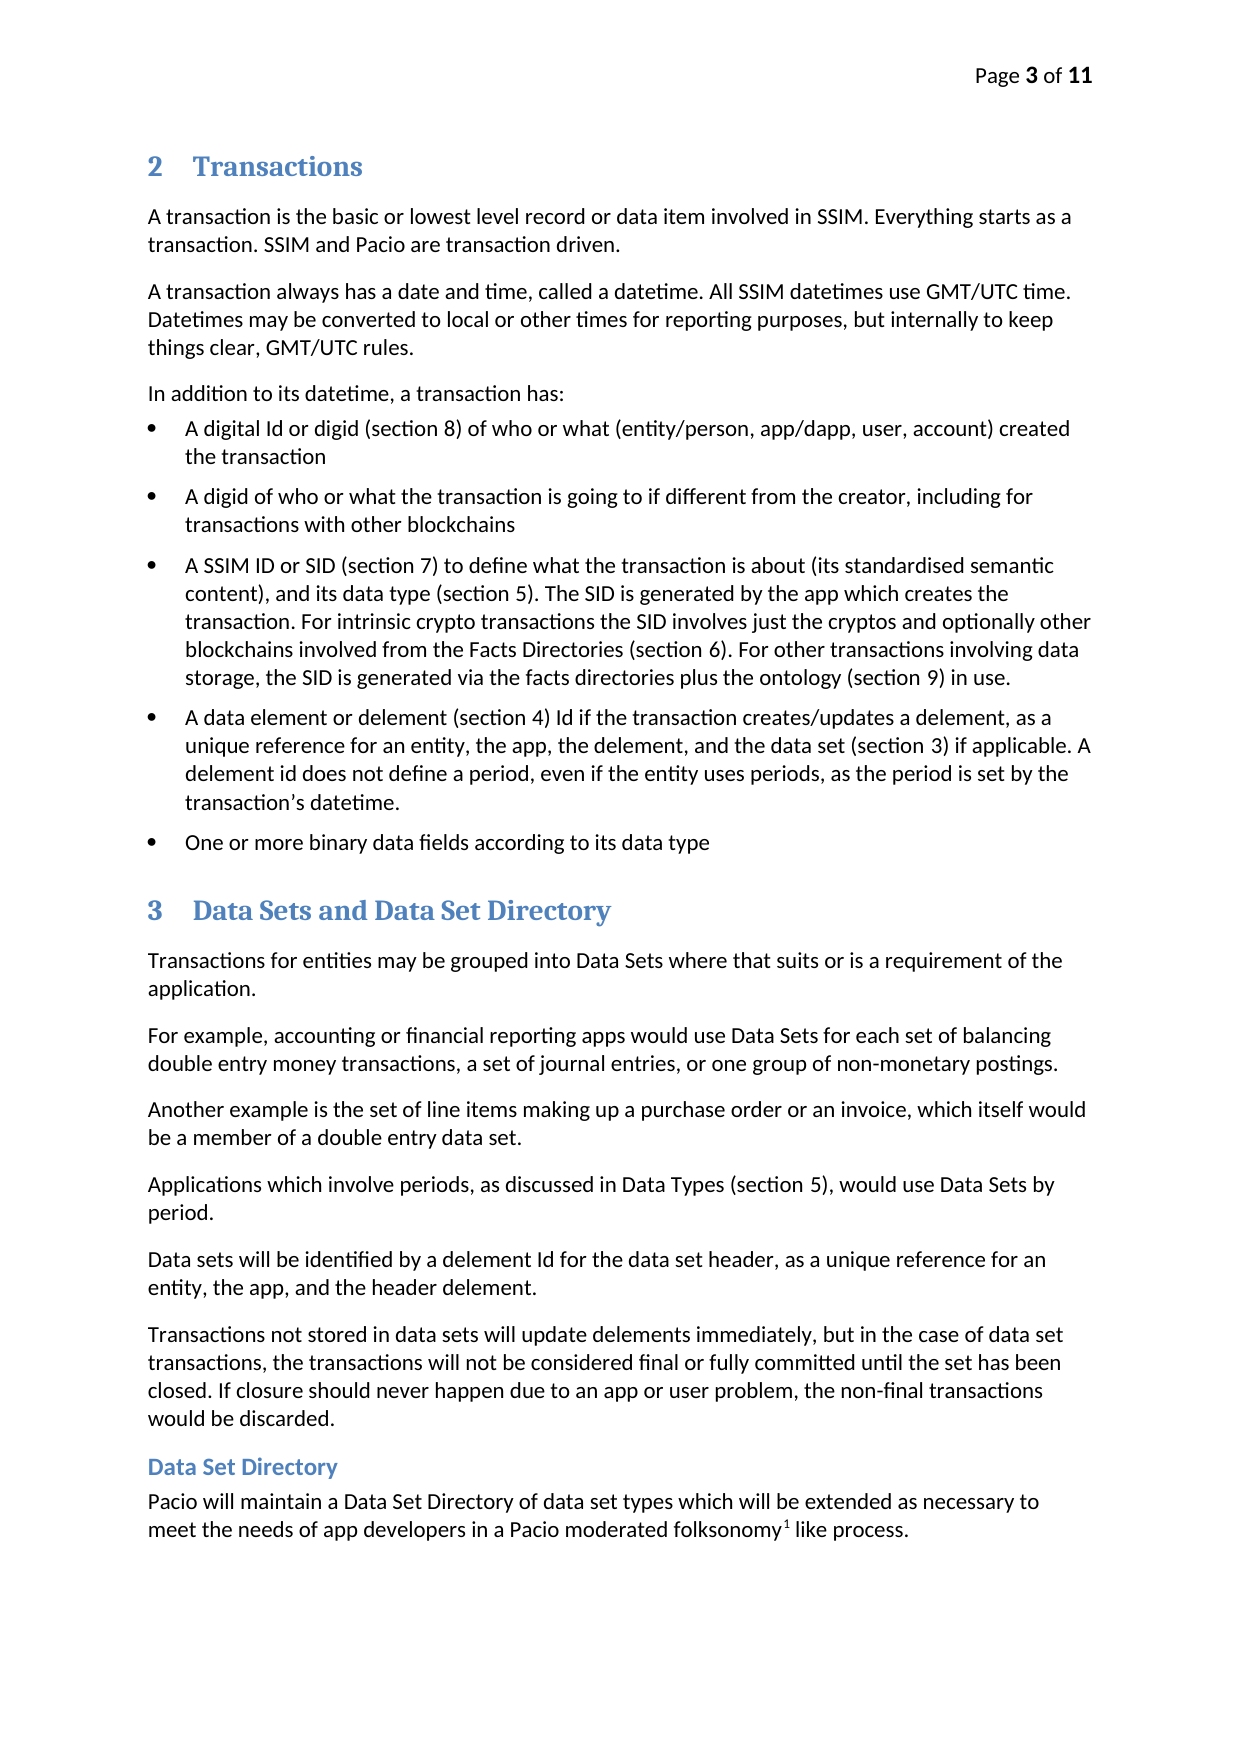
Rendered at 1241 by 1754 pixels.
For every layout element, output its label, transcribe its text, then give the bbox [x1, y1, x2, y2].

list A SSIM ID or SID (section 7) to define what the transaction is about (its standardised semantic content), and its data type (section 5). The SID is generated by the app which creates the transaction. For intrinsic crypto transactions the SID involves just the cryptos and optionally other blockchains involved from the Facts Directories (section 6). For other transactions involving data storage, the SID is generated via the facts directories plus the ontology (section 9) in use. [148, 551, 1092, 691]
text Pacio will maintain a Data Set Directory of data set types which will be extended as necessary to meet the needs of app developers in a Pacio moderated folksonomy1 like process. [148, 1487, 1092, 1543]
text Data Set Directory [148, 1451, 1092, 1481]
subtitle Transactions [148, 150, 1092, 183]
text For example, accounting or financial reporting apps would use Data Sets for each set of balancing double entry money transactions, a set of journal entries, or one group of non-monetary postings. [148, 1021, 1092, 1077]
text Transactions not stored in data sets will update delements immediately, but in the case of data set transactions, the transactions will not be considered final or fully committed until the set has been closed. If closure should never happen due to an app or user problem, the non-final transactions would be discarded. [148, 1320, 1092, 1432]
subtitle Data Sets and Data Set Directory [148, 894, 1092, 927]
text In addition to its datetime, a transaction has: [148, 379, 1092, 408]
list A digital Id or digid (section 8) of who or what (entity/person, app/dapp, user, account) created the transaction [148, 414, 1092, 470]
text Another example is the set of line items making up a purchase order or an invoice, which itself would be a member of a double entry data set. [148, 1096, 1092, 1152]
list One or more binary data fields according to its data type [148, 828, 1092, 856]
text A transaction is the basic or lowest level record or data item involved in SSIM. Everything starts as a transaction. SSIM and Pacio are transaction driven. [148, 202, 1092, 258]
list A data element or delement (section 4) Id if the transaction creates/updates a delement, as a unique reference for an entity, the app, the delement, and the data set (section 3) if applicable. A delement id does not define a period, even if the entity uses periods, as the period is set by the transaction’s datetime. [148, 703, 1092, 816]
text A transaction always has a date and time, called a datetime. All SSIM datetimes use GMT/UTC time. Datetimes may be converted to local or other times for reporting purposes, but internally to keep things clear, GMT/UTC rules. [148, 277, 1092, 361]
text Applications which involve periods, as discussed in Data Types (section 5), would use Data Sets by period. [148, 1170, 1092, 1226]
list A digid of who or what the transaction is going to if different from the creator, including for transactions with other blockchains [148, 482, 1092, 538]
text Data sets will be identified by a delement Id for the data set header, as a unique reference for an entity, the app, and the header delement. [148, 1245, 1092, 1301]
text Transactions for entities may be grouped into Data Sets where that suits or is a requirement of the application. [148, 946, 1092, 1002]
